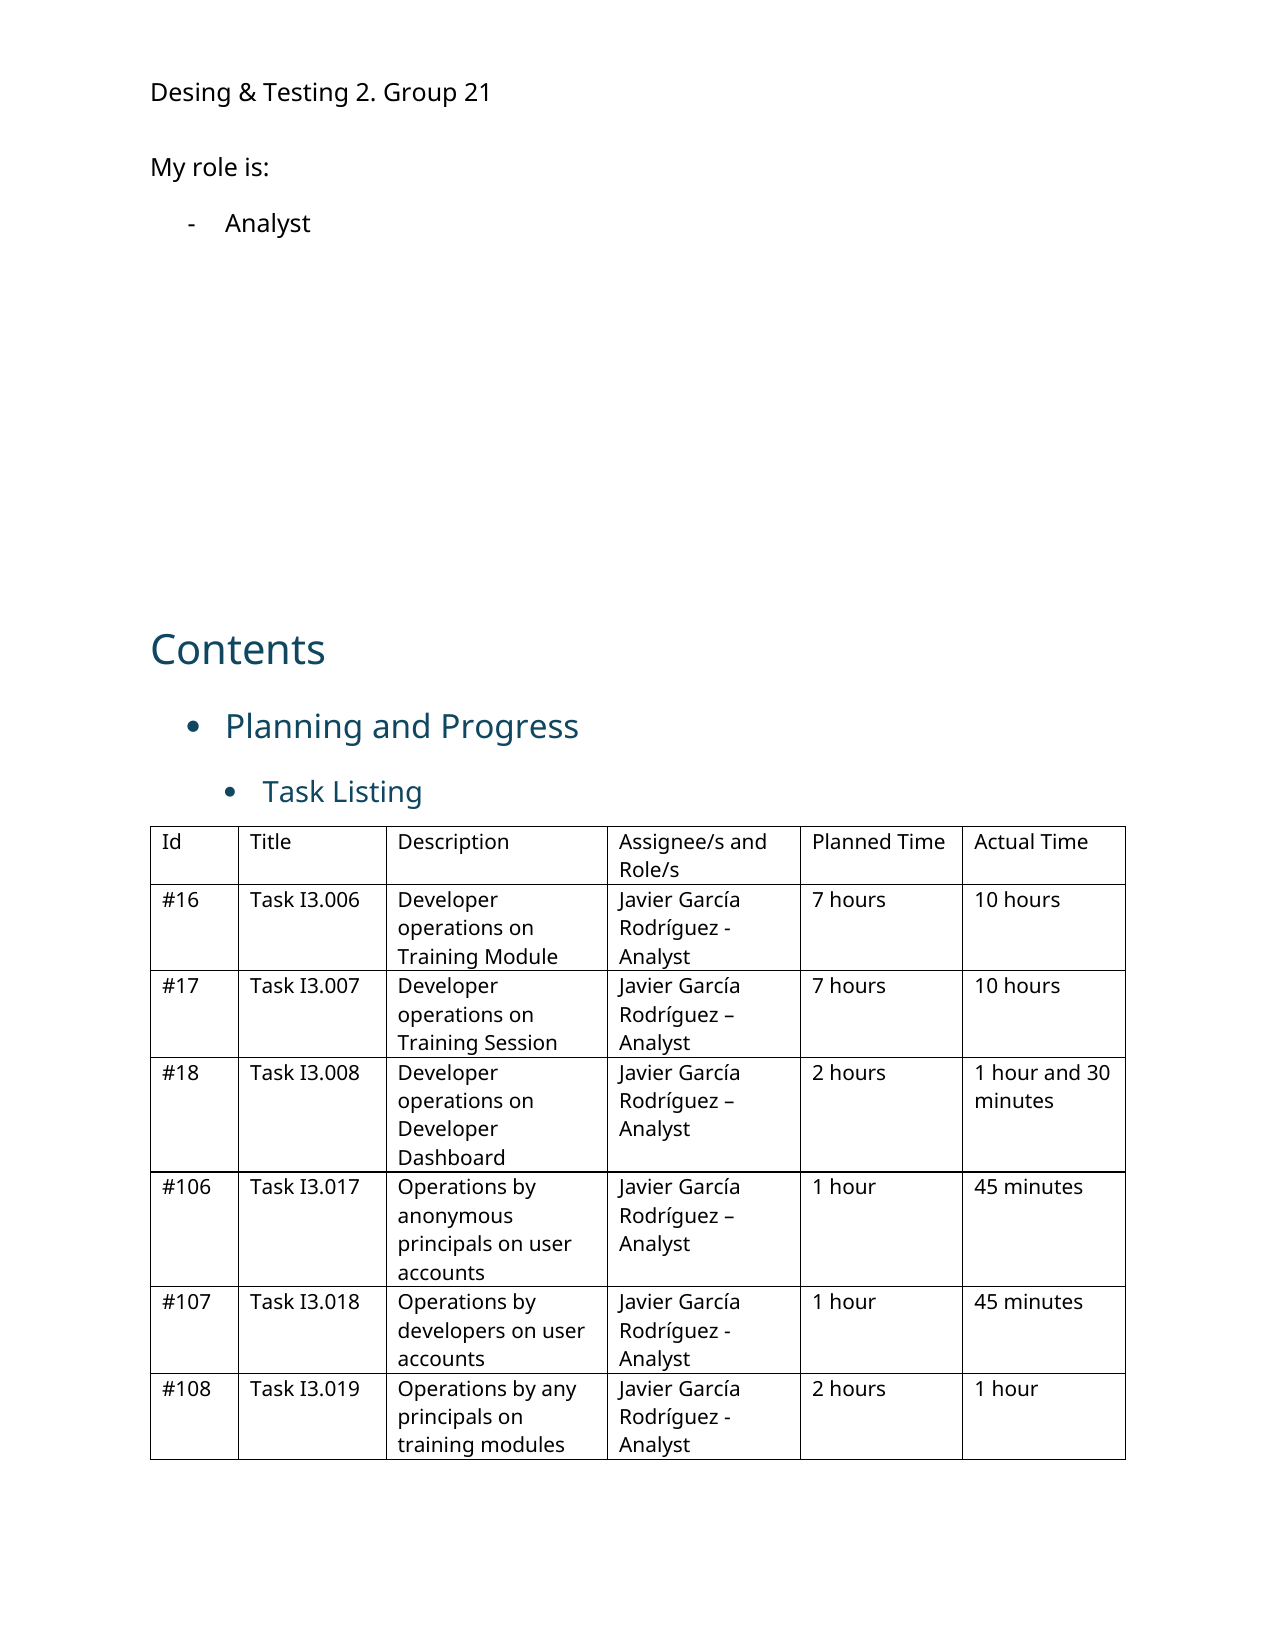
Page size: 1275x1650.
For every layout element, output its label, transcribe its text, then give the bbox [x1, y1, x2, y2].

table_cell #108 [151, 1374, 238, 1459]
table_cell Task I3.008 [239, 1058, 386, 1171]
table_cell Javier García Rodríguez - Analyst [608, 885, 800, 970]
table_cell Operations by any principals on training modules [387, 1374, 607, 1459]
table_cell Javier García Rodríguez – Analyst [608, 1173, 800, 1286]
table_header Title [239, 827, 386, 884]
table_cell 1 hour [801, 1287, 962, 1373]
table_cell 7 hours [801, 885, 962, 970]
table_cell Operations by anonymous principals on user accounts [387, 1173, 607, 1286]
table_cell Operations by developers on user accounts [387, 1287, 607, 1373]
table_cell #106 [151, 1173, 238, 1286]
table_cell 45 minutes [963, 1173, 1125, 1286]
table_header Description [387, 827, 607, 884]
table_cell 45 minutes [963, 1287, 1125, 1373]
table_cell Developer operations on Training Module [387, 885, 607, 970]
table_cell Javier García Rodríguez - Analyst [608, 1287, 800, 1373]
table_cell #107 [151, 1287, 238, 1373]
subtitle Planning and Progress [187, 702, 1125, 748]
table_cell Task I3.007 [239, 971, 386, 1057]
table_cell 1 hour and 30 minutes [963, 1058, 1125, 1171]
table_cell Developer operations on Training Session [387, 971, 607, 1057]
table_cell Javier García Rodríguez - Analyst [608, 1374, 800, 1459]
table_cell Task I3.017 [239, 1173, 386, 1286]
table_header Assignee/s and Role/s [608, 827, 800, 884]
table_header Id [151, 827, 238, 884]
table_cell Javier García Rodríguez – Analyst [608, 1058, 800, 1171]
list Analyst [187, 206, 1125, 240]
table_cell 2 hours [801, 1058, 962, 1171]
table_cell Task I3.018 [239, 1287, 386, 1373]
table_cell 7 hours [801, 971, 962, 1057]
table_header Actual Time [963, 827, 1125, 884]
table_cell #16 [151, 885, 238, 970]
table_cell 10 hours [963, 971, 1125, 1057]
table_cell Developer operations on Developer Dashboard [387, 1058, 607, 1171]
subtitle Task Listing [225, 772, 1125, 811]
table_cell 2 hours [801, 1374, 962, 1459]
table_cell 1 hour [963, 1374, 1125, 1459]
table_cell 1 hour [801, 1173, 962, 1286]
table_header Planned Time [801, 827, 962, 884]
table_cell Task I3.006 [239, 885, 386, 970]
table_cell Task I3.019 [239, 1374, 386, 1459]
subtitle Contents [150, 620, 1125, 677]
text My role is: [150, 150, 1125, 184]
table_cell #18 [151, 1058, 238, 1171]
table_cell #17 [151, 971, 238, 1057]
table_cell 10 hours [963, 885, 1125, 970]
table_cell Javier García Rodríguez – Analyst [608, 971, 800, 1057]
